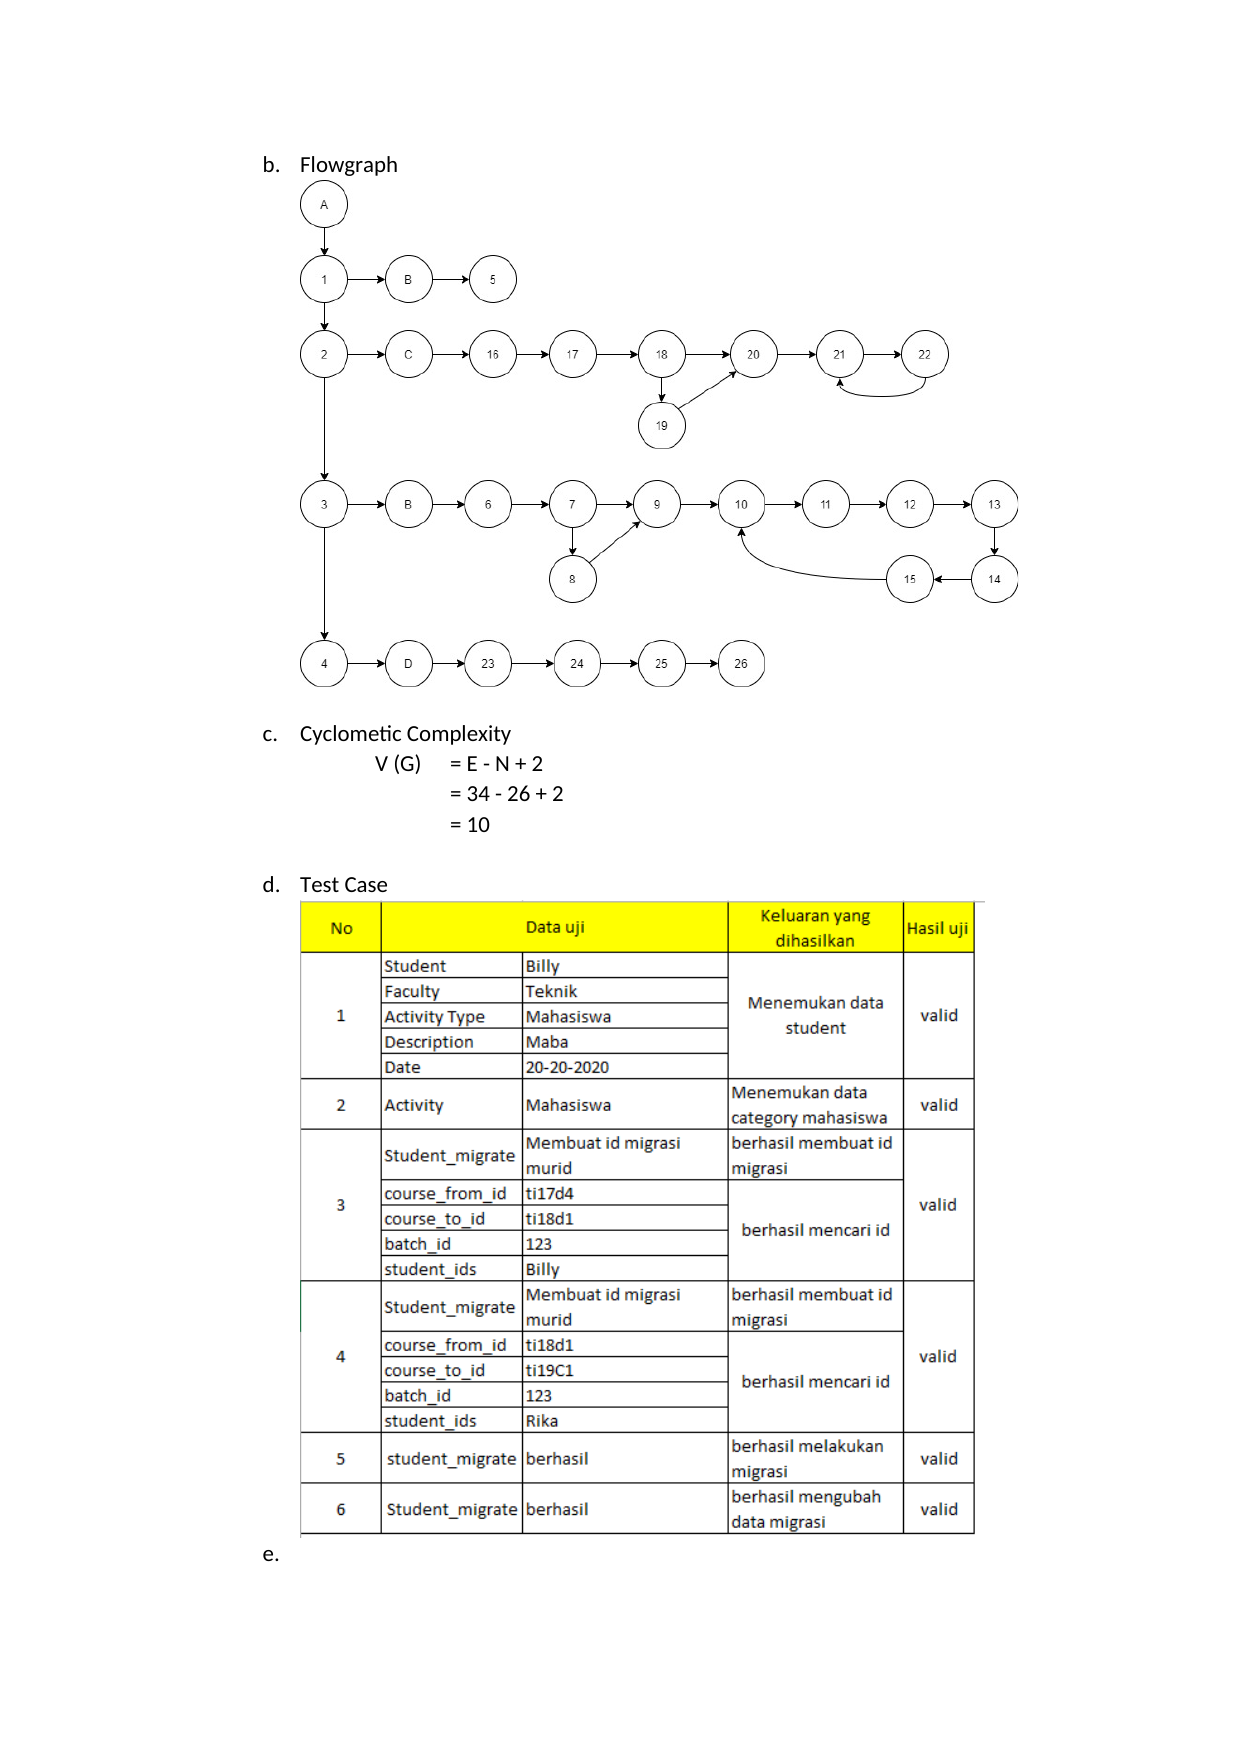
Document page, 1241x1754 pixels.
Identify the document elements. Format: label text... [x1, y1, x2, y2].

picture [300, 900, 985, 1538]
list V (G) = E - N + 2 [300, 749, 1090, 777]
list = 34 - 26 + 2 [300, 779, 1090, 808]
list Cyclometic Complexity [262, 719, 1090, 747]
list Test Case [262, 870, 1090, 898]
list = 10 [300, 810, 1090, 838]
list Flowgraph [262, 150, 1090, 178]
picture [300, 180, 1019, 687]
